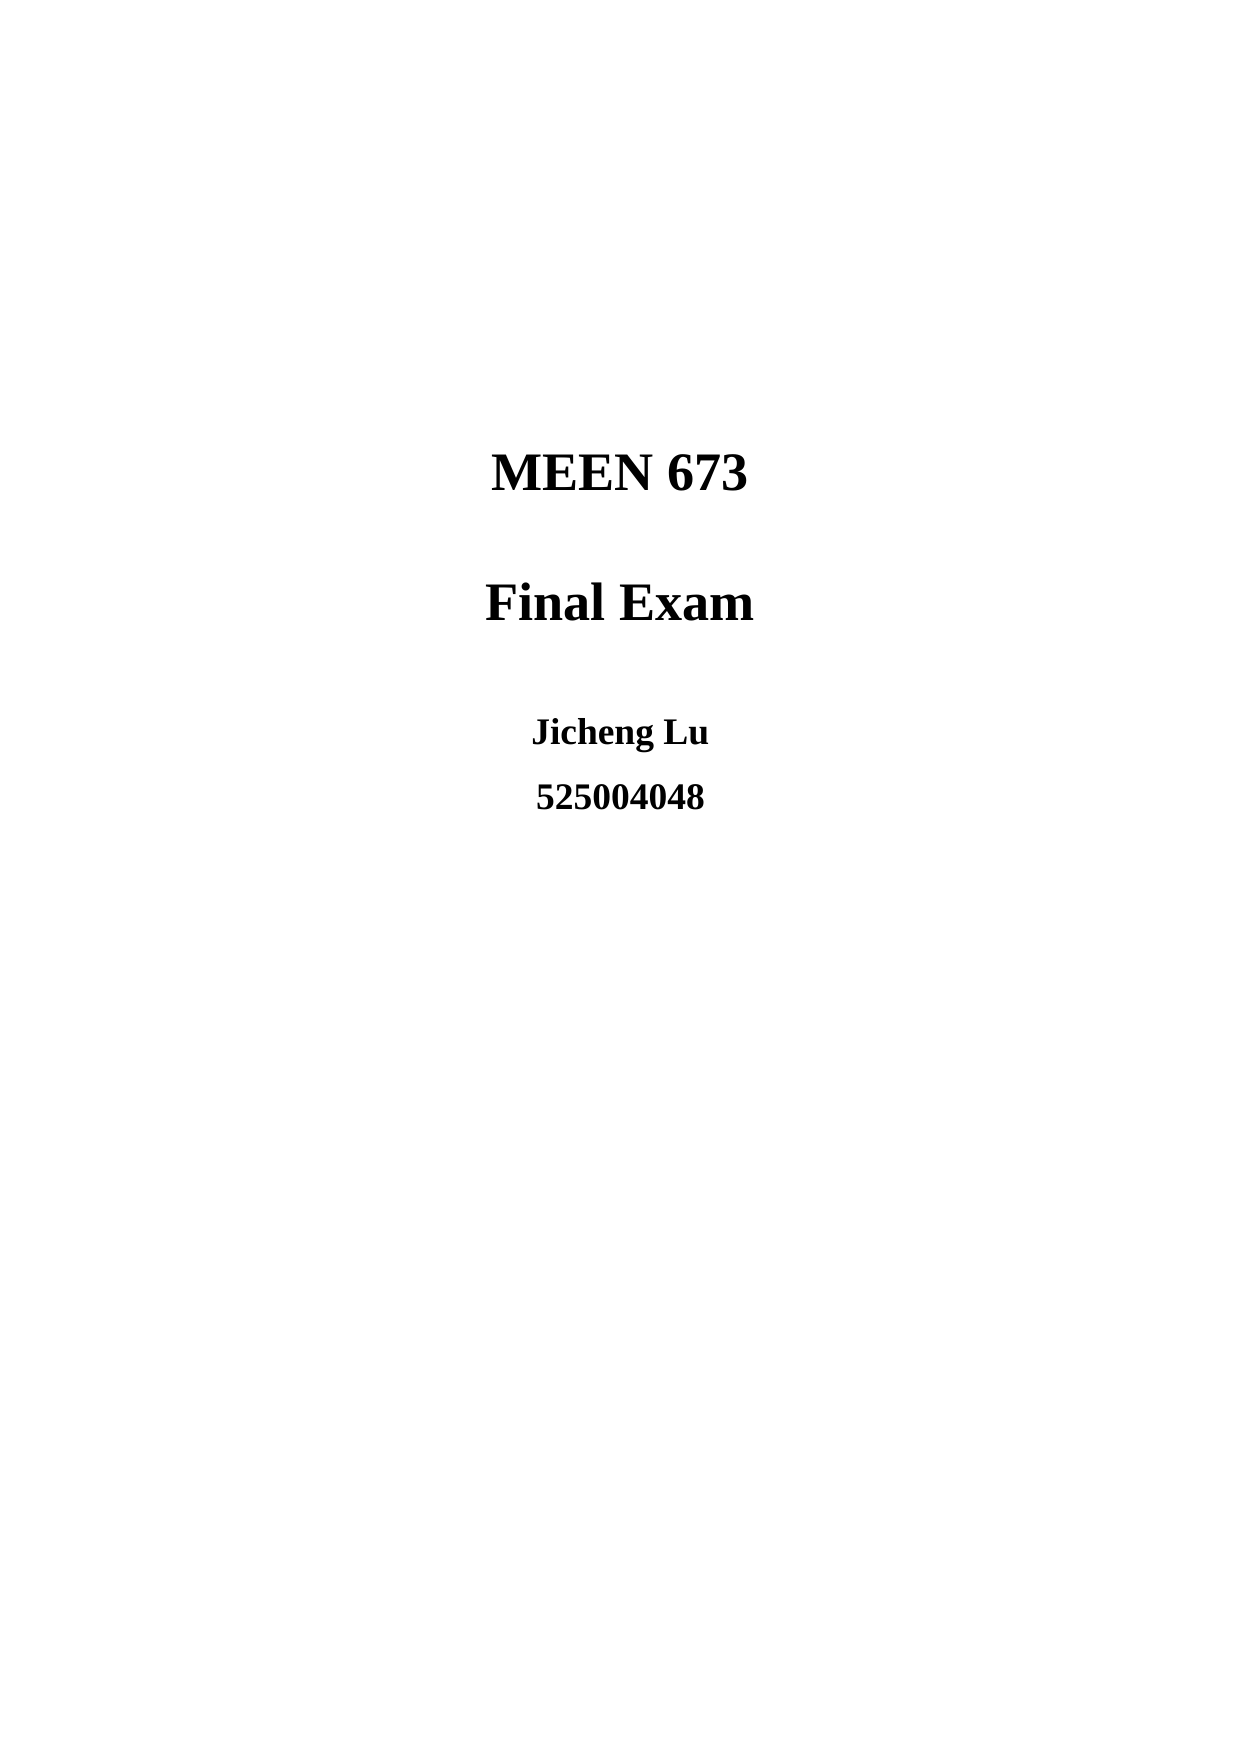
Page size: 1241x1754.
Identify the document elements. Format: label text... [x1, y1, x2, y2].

text Jicheng Lu [187, 698, 1053, 763]
text 525004048 [187, 763, 1053, 828]
text Final Exam [187, 568, 1053, 633]
text MEEN 673 [187, 438, 1053, 503]
